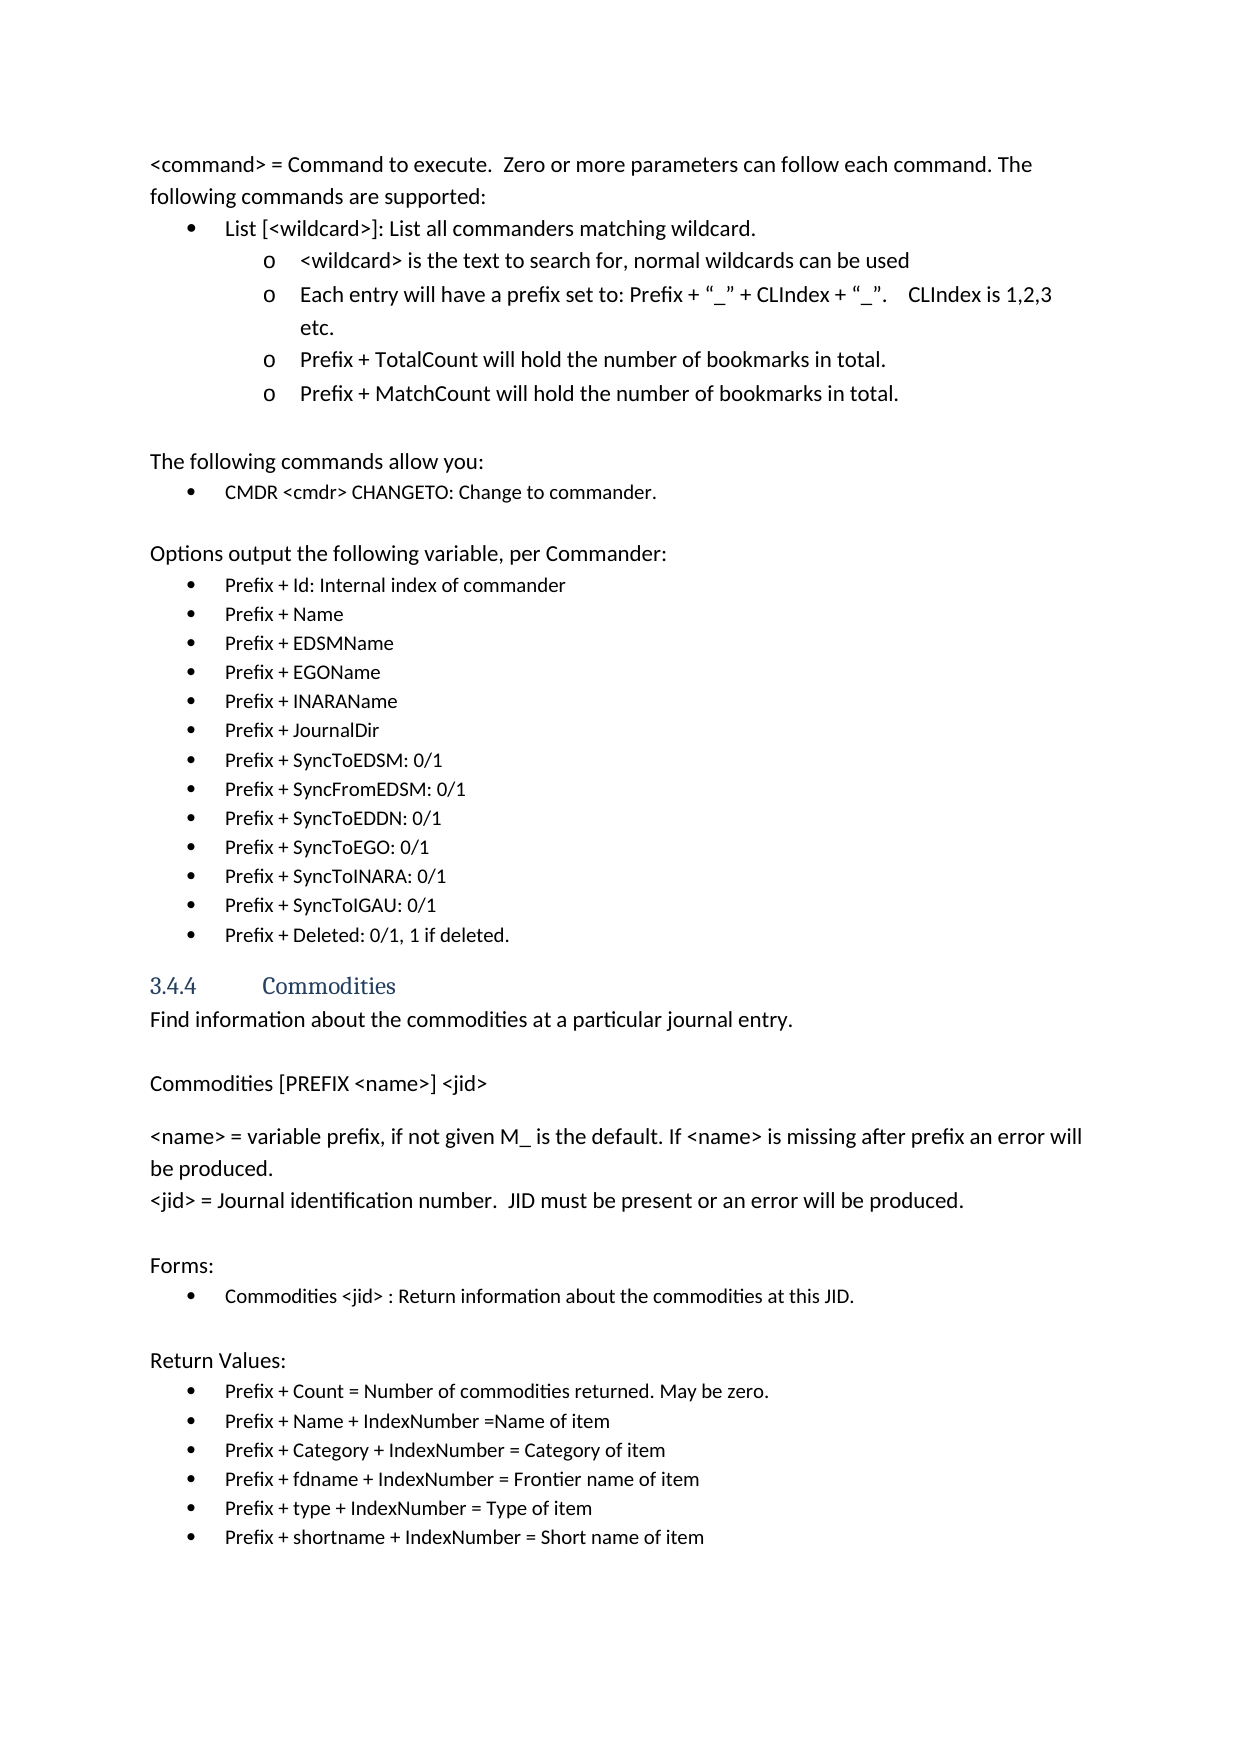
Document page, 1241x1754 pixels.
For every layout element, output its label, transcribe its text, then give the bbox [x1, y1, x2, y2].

list Prefix + Name [187, 601, 1090, 626]
text Return Values: [150, 1347, 1090, 1374]
list Prefix + Name + IndexNumber =Name of item [187, 1408, 1090, 1433]
text The following commands allow you: [150, 447, 1090, 475]
list Prefix + INARAName [187, 688, 1090, 714]
list Prefix + Deleted: 0/1, 1 if deleted. [187, 922, 1090, 947]
list List [<wildcard>]: List all commanders matching wildcard. [187, 214, 1090, 242]
list Prefix + SyncToIGAU: 0/1 [187, 893, 1090, 918]
text Forms: [150, 1251, 1090, 1279]
text <name> = variable prefix, if not given M_ is the default. If <name> is missing after prefix an error will be produced. [150, 1122, 1090, 1182]
list Prefix + TotalCount will hold the number of bookmarks in total. [262, 346, 1090, 375]
text <jid> = Journal identification number. JID must be present or an error will be produced. [150, 1187, 1090, 1214]
list Prefix + MatchCount will hold the number of bookmarks in total. [262, 379, 1090, 408]
text Options output the following variable, per Commander: [150, 539, 1090, 568]
list Prefix + SyncToEGO: 0/1 [187, 834, 1090, 860]
list Prefix + SyncFromEDSM: 0/1 [187, 776, 1090, 801]
list Prefix + Count = Number of commodities returned. May be zero. [187, 1379, 1090, 1404]
text <command> = Command to execute. Zero or more parameters can follow each command. The following commands are supported: [150, 150, 1090, 210]
list Prefix + SyncToEDDN: 0/1 [187, 805, 1090, 831]
list Commodities <jid> : Return information about the commodities at this JID. [187, 1283, 1090, 1308]
list Prefix + SyncToINARA: 0/1 [187, 863, 1090, 889]
list Prefix + Id: Internal index of commander [187, 572, 1090, 597]
list CMDR <cmdr> CHANGETO: Change to commander. [187, 479, 1090, 504]
list Prefix + type + IndexNumber = Type of item [187, 1495, 1090, 1521]
list <wildcard> is the text to search for, normal wildcards can be used [262, 247, 1090, 276]
text Commodities [PREFIX <name>] <jid> [150, 1069, 1090, 1097]
list Prefix + fdname + IndexNumber = Frontier name of item [187, 1466, 1090, 1492]
subtitle Commodities [150, 972, 1090, 1001]
list Each entry will have a prefix set to: Prefix + “_” + CLIndex + “_”. CLIndex is 1,2,3 etc. [262, 280, 1090, 341]
list Prefix + EGOName [187, 659, 1090, 685]
list Prefix + SyncToEDSM: 0/1 [187, 747, 1090, 772]
list Prefix + EDSMName [187, 630, 1090, 656]
list Prefix + shortname + IndexNumber = Short name of item [187, 1524, 1090, 1550]
list Prefix + Category + IndexNumber = Category of item [187, 1437, 1090, 1462]
list Prefix + JournalDir [187, 718, 1090, 743]
text Find information about the commodities at a particular journal entry. [150, 1005, 1090, 1033]
